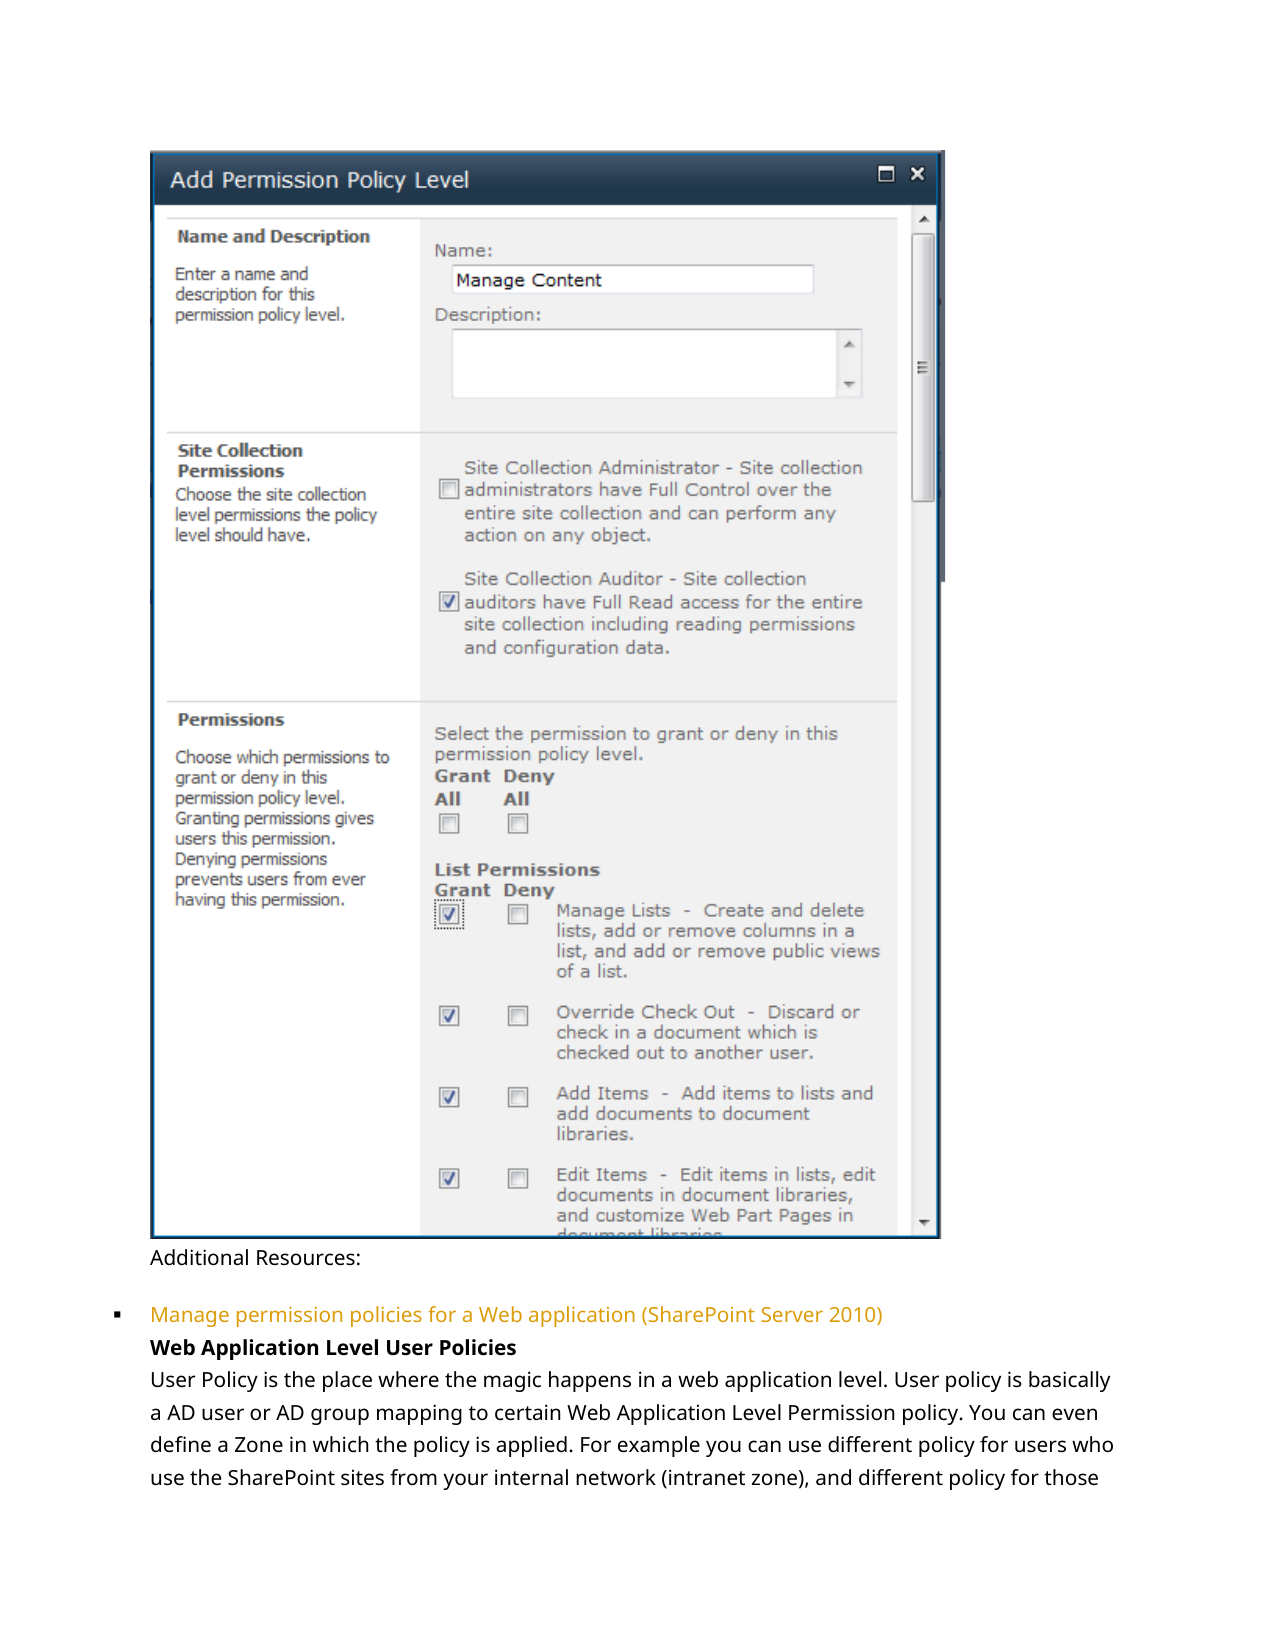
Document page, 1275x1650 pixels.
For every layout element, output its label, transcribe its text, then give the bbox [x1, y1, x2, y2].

text Additional Resources: [150, 1239, 1125, 1272]
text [150, 1362, 1125, 1492]
picture [150, 150, 946, 1239]
list Manage permission policies for a Web application (SharePoint Server 2010) [112, 1297, 1125, 1329]
text Web Application Level User Policies [150, 1329, 1125, 1362]
